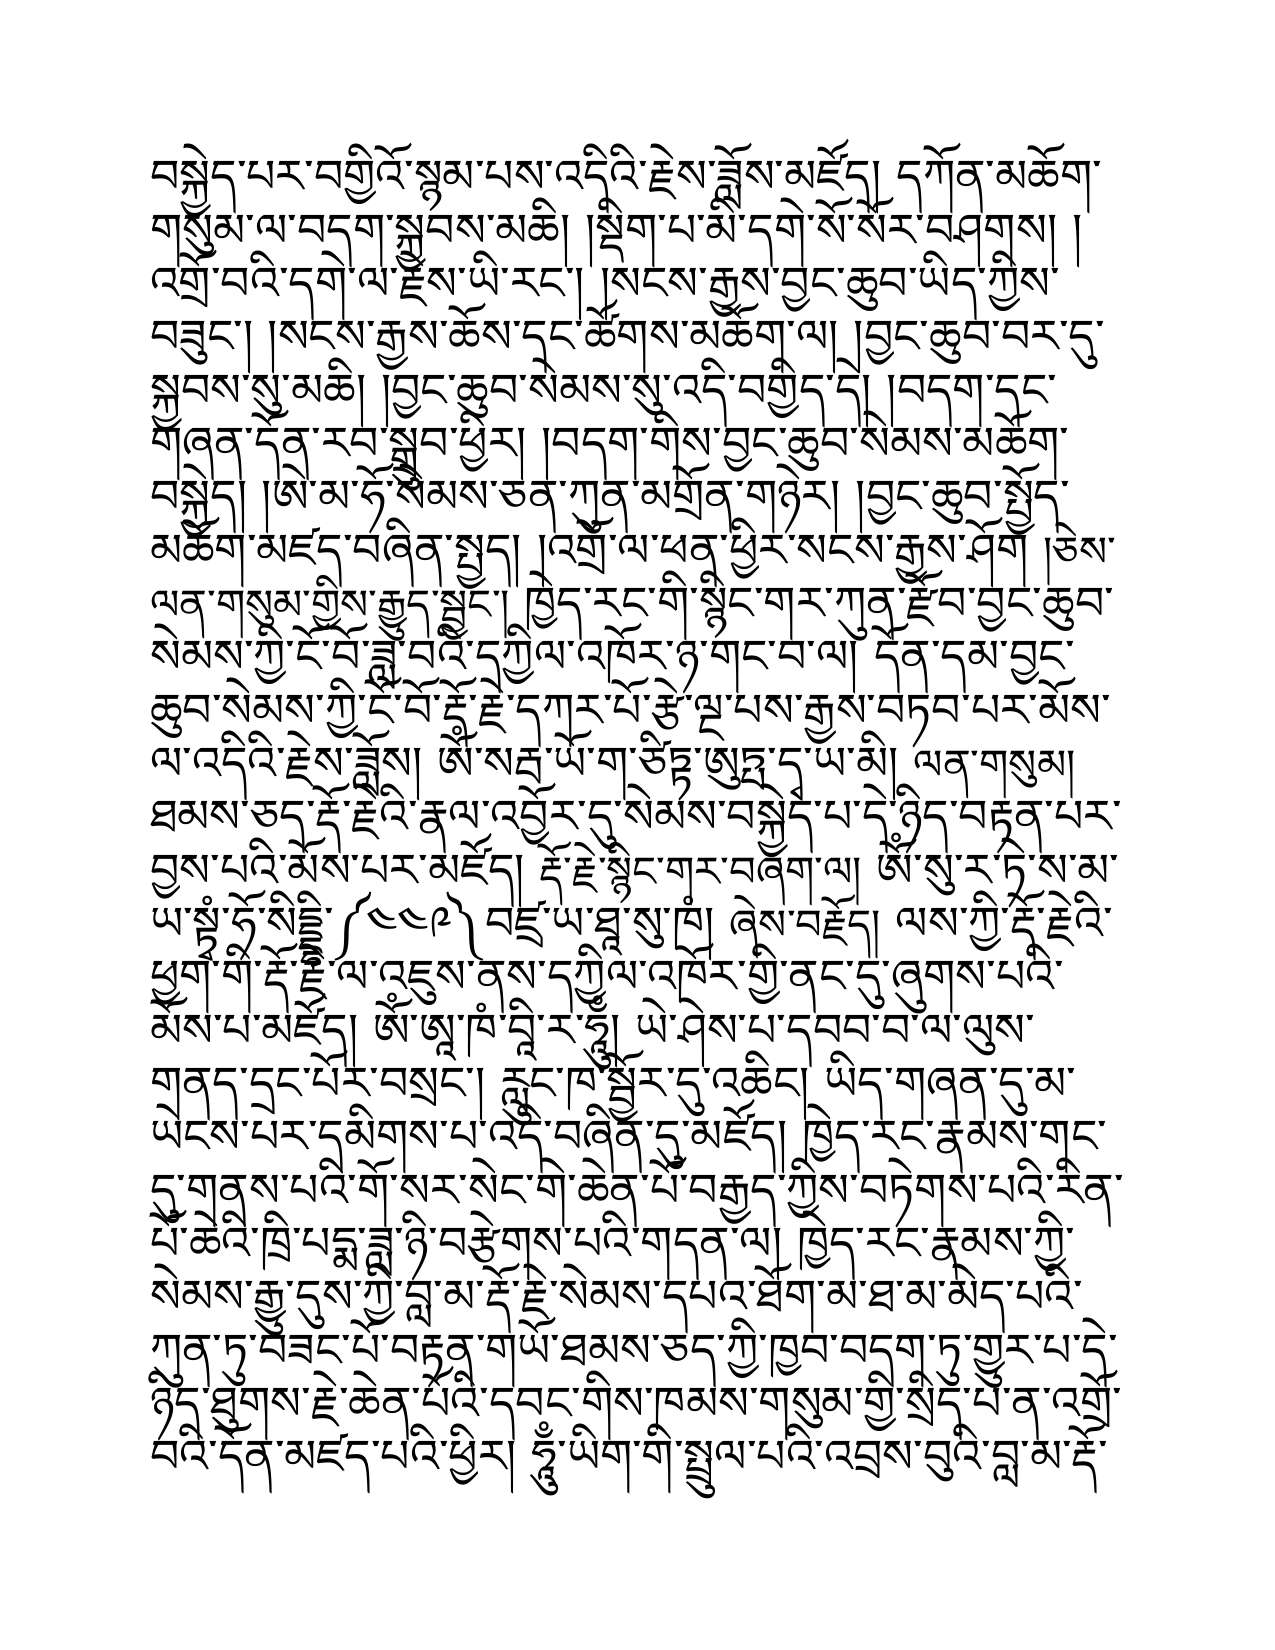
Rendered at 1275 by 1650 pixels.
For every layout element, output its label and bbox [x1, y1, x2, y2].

text [150, 150, 1125, 1483]
